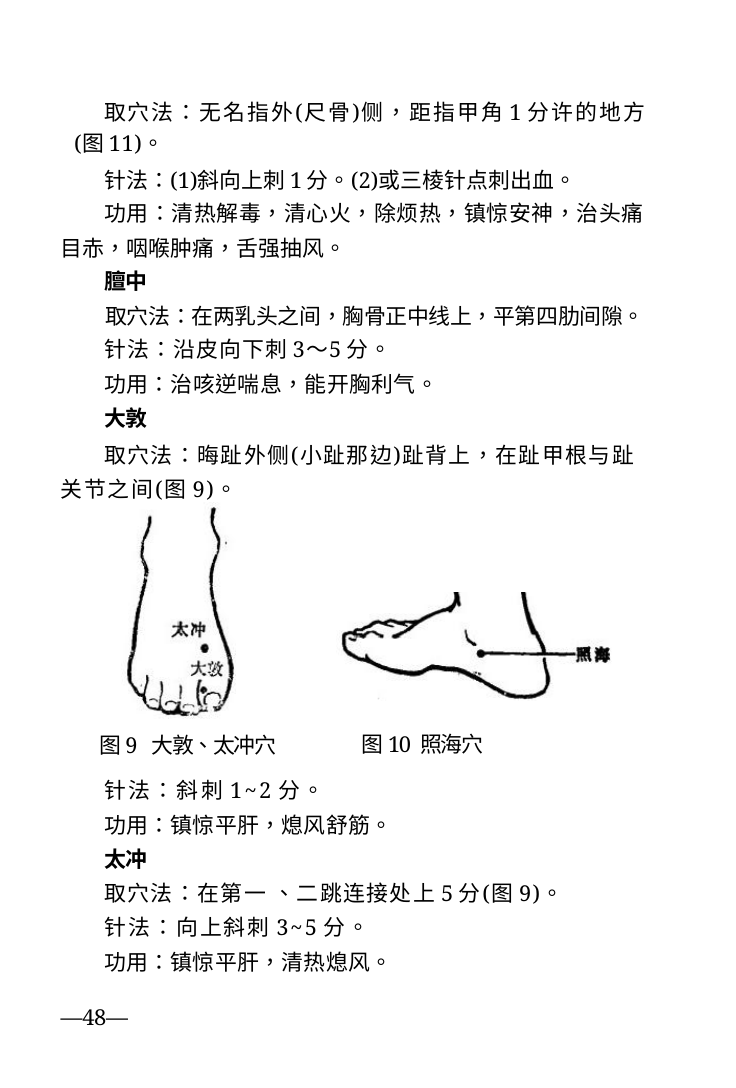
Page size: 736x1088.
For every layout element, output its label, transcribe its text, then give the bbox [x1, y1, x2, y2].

text 膻中 [104, 268, 646, 295]
text 针法：(1)斜向上刺1分。(2)或三棱针点刺出血。 [104, 167, 646, 194]
text 图9 大敦、太冲穴 图10 照海穴 [99, 730, 646, 759]
text 针法：沿皮向下刺3～5分。 [104, 336, 646, 363]
text 针法：斜刺1~2分。 [104, 777, 646, 804]
text 太冲 [104, 846, 646, 873]
picture [336, 592, 612, 701]
picture [120, 502, 237, 719]
text 功用：镇惊平肝，清热熄风。 [104, 948, 646, 976]
text 功用：治咳逆喘息，能开胸利气。 [104, 371, 646, 398]
text 针法：向上斜刺3~5分。 [104, 914, 646, 941]
text 大敦 [104, 405, 646, 432]
text 功用：镇惊平肝，熄风舒筋。 [104, 812, 646, 839]
text 取穴法：无名指外(尺骨)侧，距指甲角1分许的地方 (图11)。 [74, 97, 646, 158]
text 取穴法：晦趾外侧(小趾那边)趾背上，在趾甲根与趾 关节之间(图9)。 [60, 440, 644, 503]
text 取穴法：在第一 、二跳连接处上5分(图9)。 [104, 879, 646, 907]
text 功用：清热解毒，清心火，除烦热，镇惊安神，治头痛 目赤，咽喉肿痛，舌强抽风。 [60, 198, 646, 263]
text 取穴法：在两乳头之间，胸骨正中线上，平第四肋间隙。 [60, 303, 645, 330]
